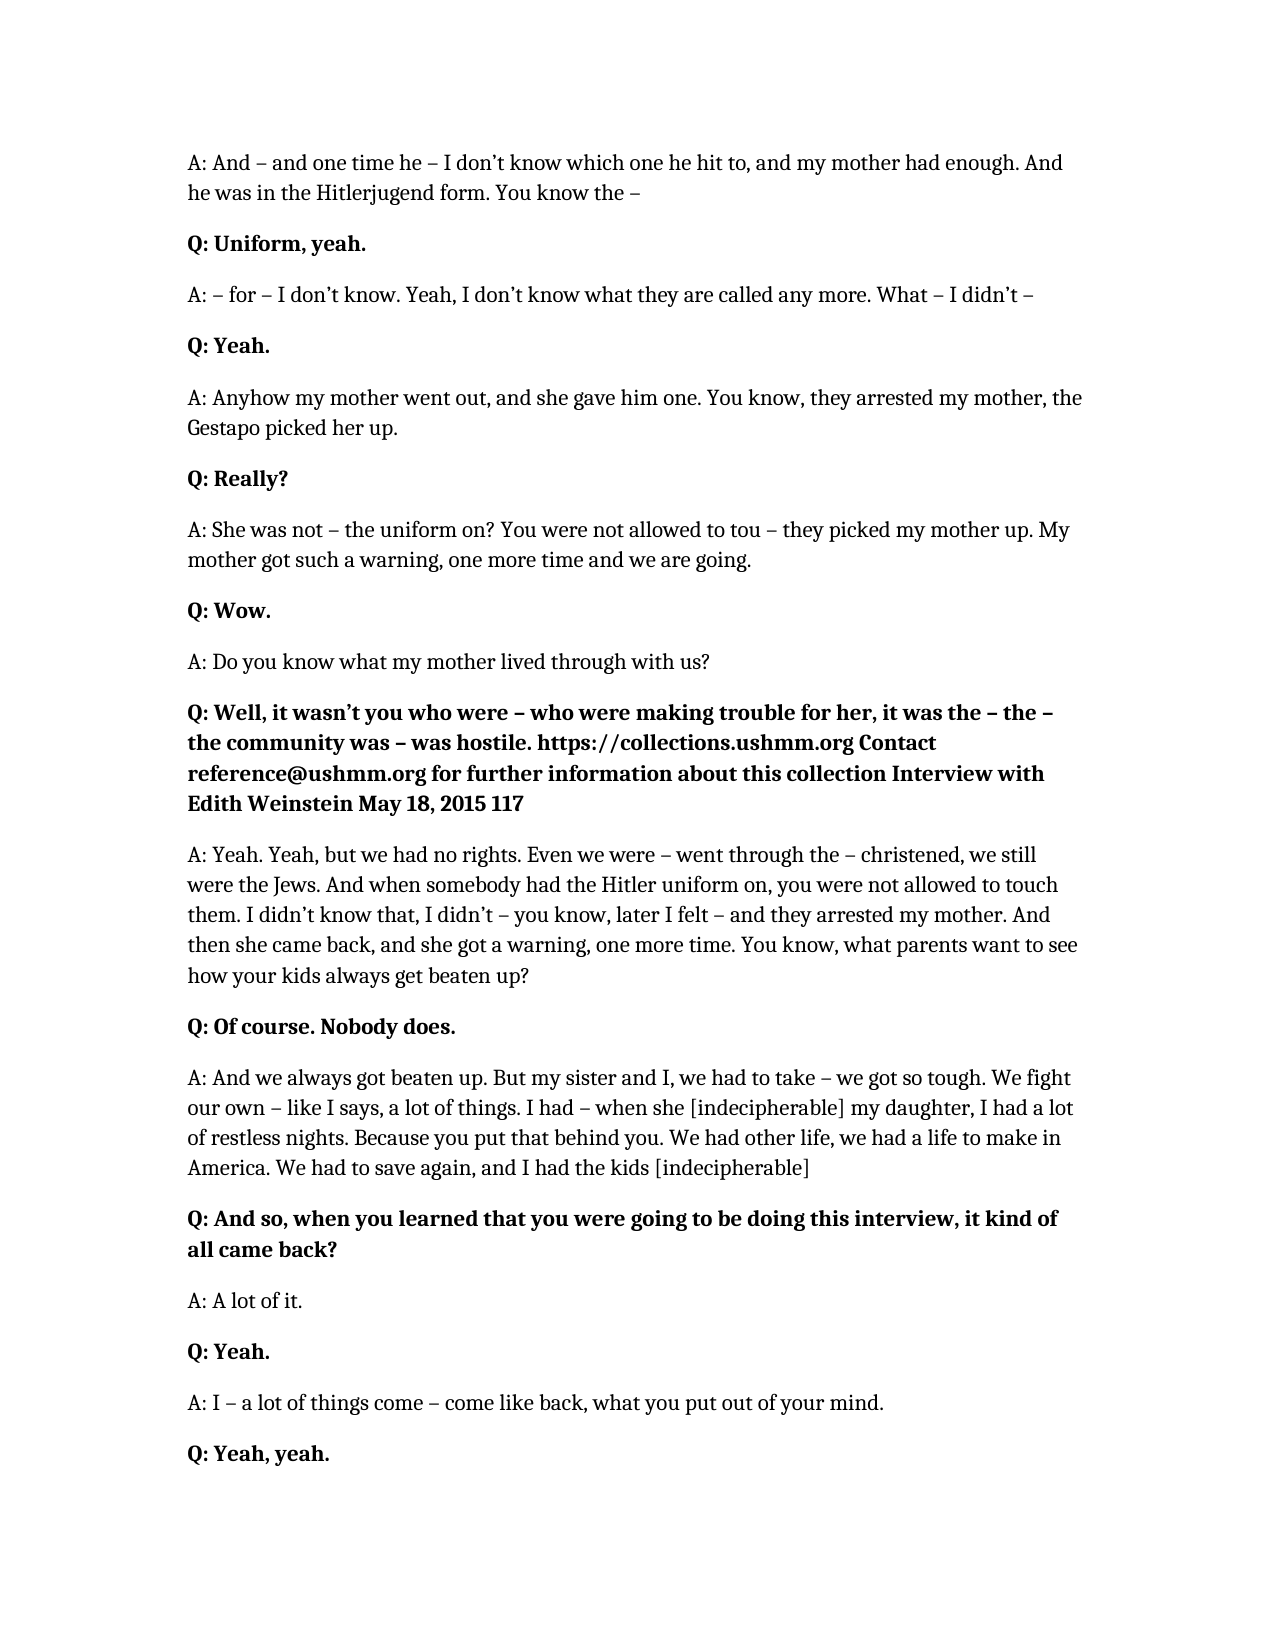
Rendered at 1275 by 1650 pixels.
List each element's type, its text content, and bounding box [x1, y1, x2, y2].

text Q: Uniform, yeah. [187, 231, 1087, 258]
text A: Do you know what my mother lived through with us? [187, 649, 1087, 675]
text A: – for – I don’t know. Yeah, I don’t know what they are called any more. What – I didn’t – [187, 282, 1087, 309]
text A: And we always got beaten up. But my sister and I, we had to take – we got so tough. We fight our own – like I says, a lot of things. I had – when she [indecipherable] my daughter, I had a lot of restless nights. Because you put that behind you. We had other life, we had a life to make in America. We had to save again, and I had the kids [indecipherable] [187, 1064, 1087, 1182]
text A: She was not – the uniform on? You were not allowed to tou – they picked my mother up. My mother got such a warning, one more time and we are going. [187, 517, 1087, 573]
text Q: Yeah, yeah. [187, 1441, 1087, 1467]
text A: And – and one time he – I don’t know which one he hit to, and my mother had enough. And he was in the Hitlerjugend form. You know the – [187, 150, 1087, 207]
text A: I – a lot of things come – come like back, what you put out of your mind. [187, 1389, 1087, 1416]
text Q: Yeah. [187, 333, 1087, 360]
text Q: Wow. [187, 598, 1087, 624]
text Q: Well, it wasn’t you who were – who were making trouble for her, it was the – the – the community was – was hostile. https://collections.ushmm.org Contact reference@ushmm.org for further information about this collection Interview with Edith Weinstein May 18, 2015 117 [187, 700, 1087, 817]
text Q: Yeah. [187, 1338, 1087, 1365]
text Q: And so, when you learned that you were going to be doing this interview, it kind of all came back? [187, 1206, 1087, 1263]
text A: Anyhow my mother went out, and she gave him one. You know, they arrested my mother, the Gestapo picked her up. [187, 384, 1087, 441]
text A: Yeah. Yeah, but we had no rights. Even we were – went through the – christened, we still were the Jews. And when somebody had the Hitler uniform on, you were not allowed to touch them. I didn’t know that, I didn’t – you know, later I felt – and they arrested my mother. And then she came back, and she got a warning, one more time. You know, what parents want to see how your kids always get beaten up? [187, 842, 1087, 989]
text Q: Really? [187, 466, 1087, 492]
text Q: Of course. Nobody does. [187, 1013, 1087, 1040]
text A: A lot of it. [187, 1287, 1087, 1314]
